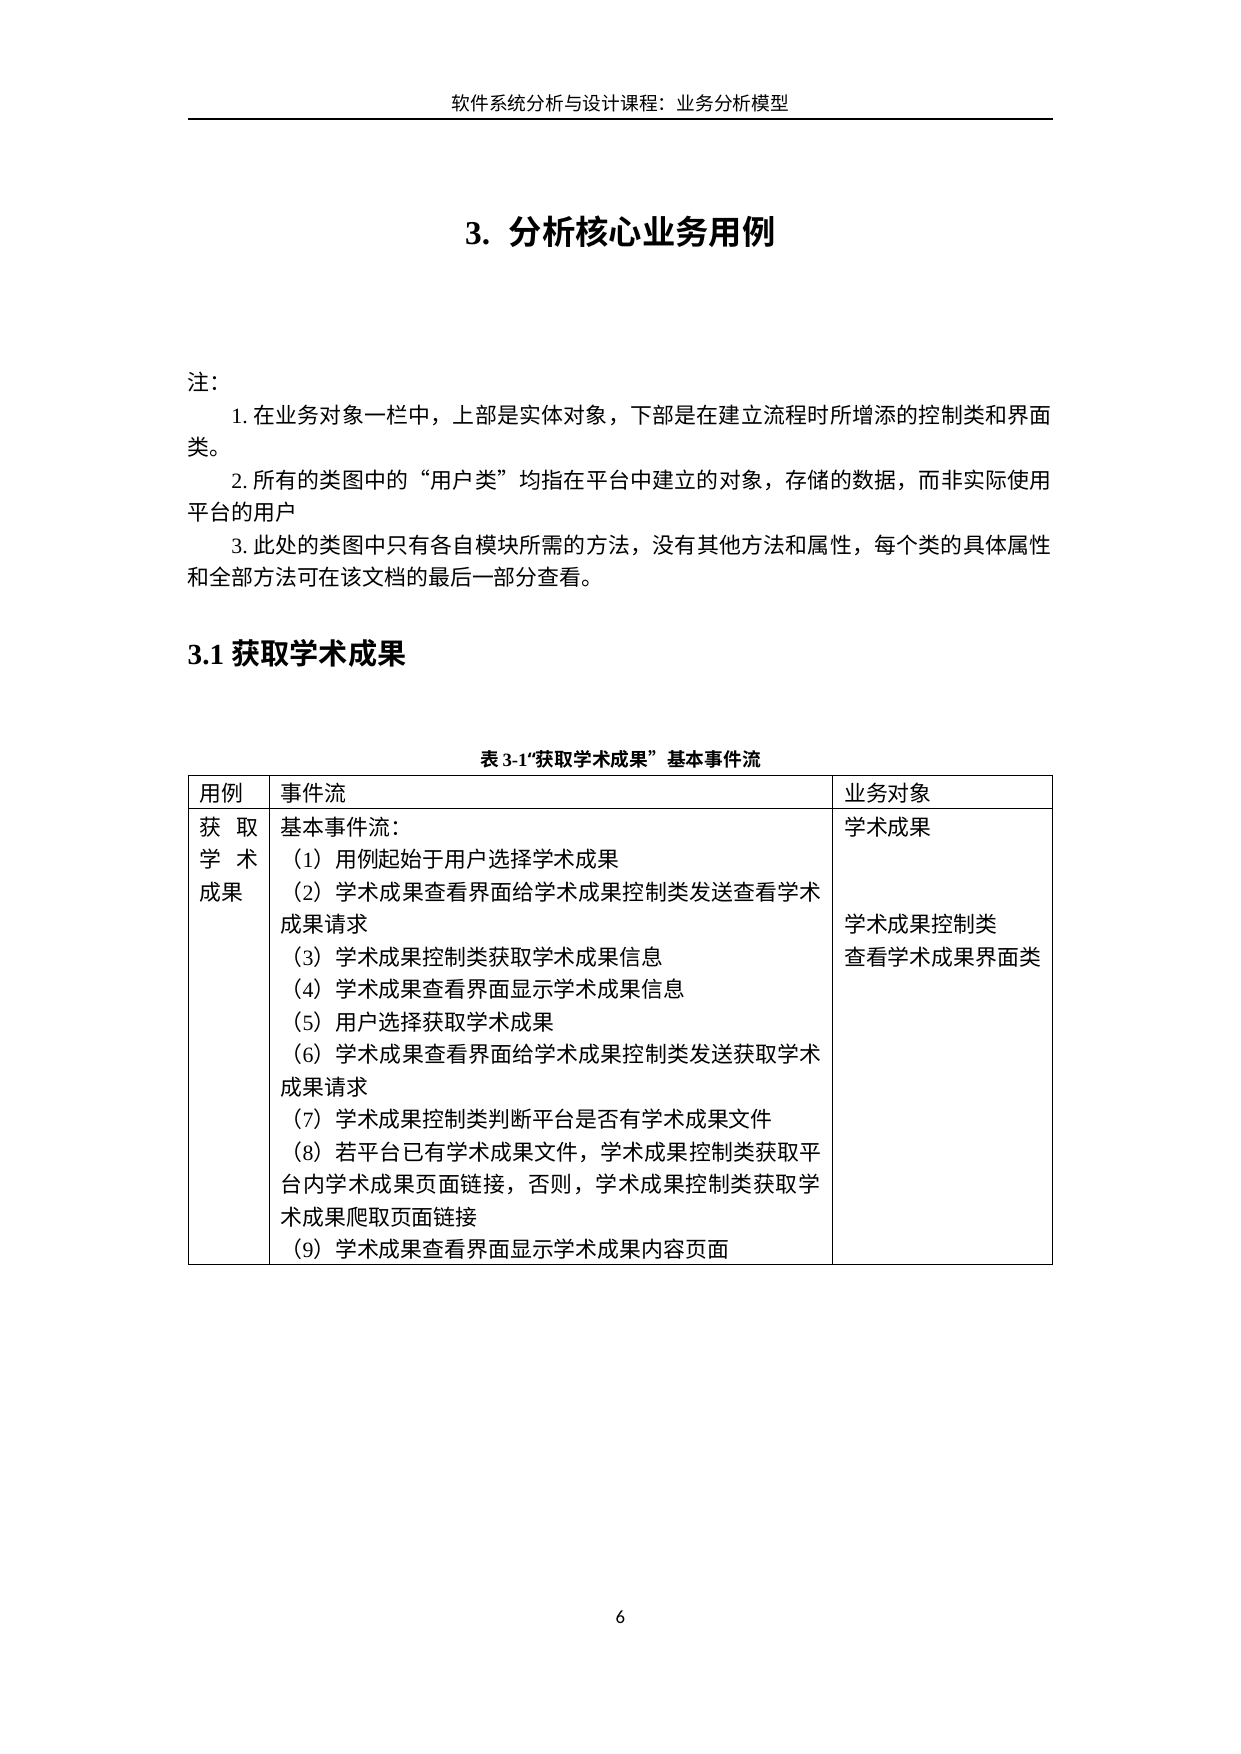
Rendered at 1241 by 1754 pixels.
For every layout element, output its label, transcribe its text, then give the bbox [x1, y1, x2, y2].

subtitle 分析核心业务用例 [187, 197, 1053, 262]
list 此处的类图中只有各自模块所需的方法，没有其他方法和属性，每个类的具体属性和全部方法可在该文档的最后一部分查看。 [187, 527, 1053, 592]
table_header 用例 [189, 776, 269, 808]
table_cell 获取学术成果 [189, 809, 269, 1264]
table_header 事件流 [270, 776, 832, 808]
table_header 业务对象 [833, 776, 1052, 808]
table_cell 基本事件流： （1）用例起始于用户选择学术成果 （2）学术成果查看界面给学术成果控制类发送查看学术成果请求 （3）学术成果控制类获取学术成果信息 （4）学术成果查看界面显示学术成果信息 （5）用户选择获取学术成果 （6）学术成果查看界面给学术成果控制类发送获取学术成果请求 （7）学术成果控制类判断平台是否有学术成果文件 （8）若平台已有学术成果文件，学术成果控制类获取平台内学术成果页面链接，否则，学术成果控制类获取学术成果爬取页面链接 （9）学术成果查看界面显示学术成果内容页面 [270, 809, 832, 1264]
list 在业务对象一栏中，上部是实体对象，下部是在建立流程时所增添的控制类和界面类。 [187, 397, 1053, 462]
text 表3-1“获取学术成果”基本事件流 [187, 742, 1053, 775]
subtitle 3.1 获取学术成果 [187, 619, 1053, 684]
table_cell 学术成果 学术成果控制类 查看学术成果界面类 [833, 809, 1052, 1264]
list 所有的类图中的“用户类”均指在平台中建立的对象，存储的数据，而非实际使用平台的用户 [187, 462, 1053, 527]
text 注： [187, 365, 1053, 397]
